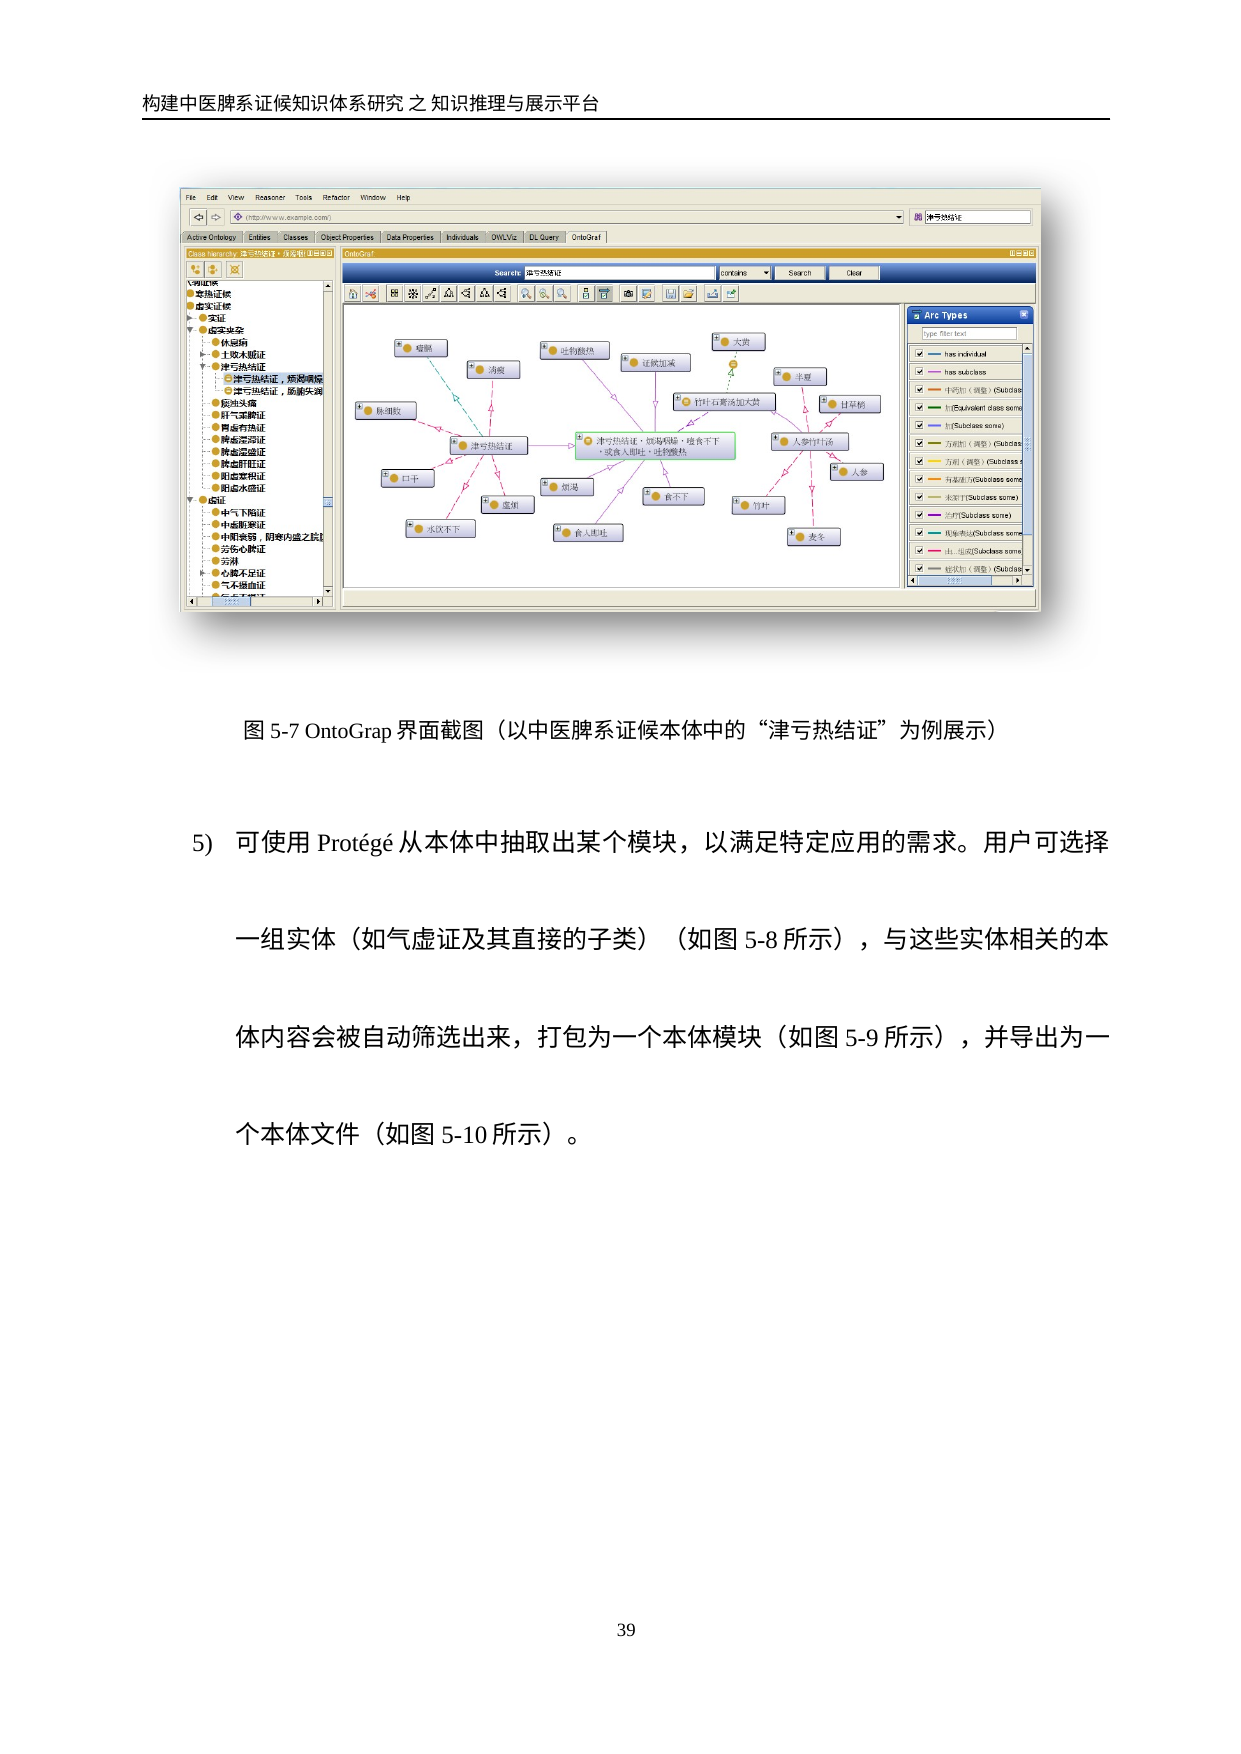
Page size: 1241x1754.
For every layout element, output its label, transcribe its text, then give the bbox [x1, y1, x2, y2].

picture [179, 187, 1041, 612]
